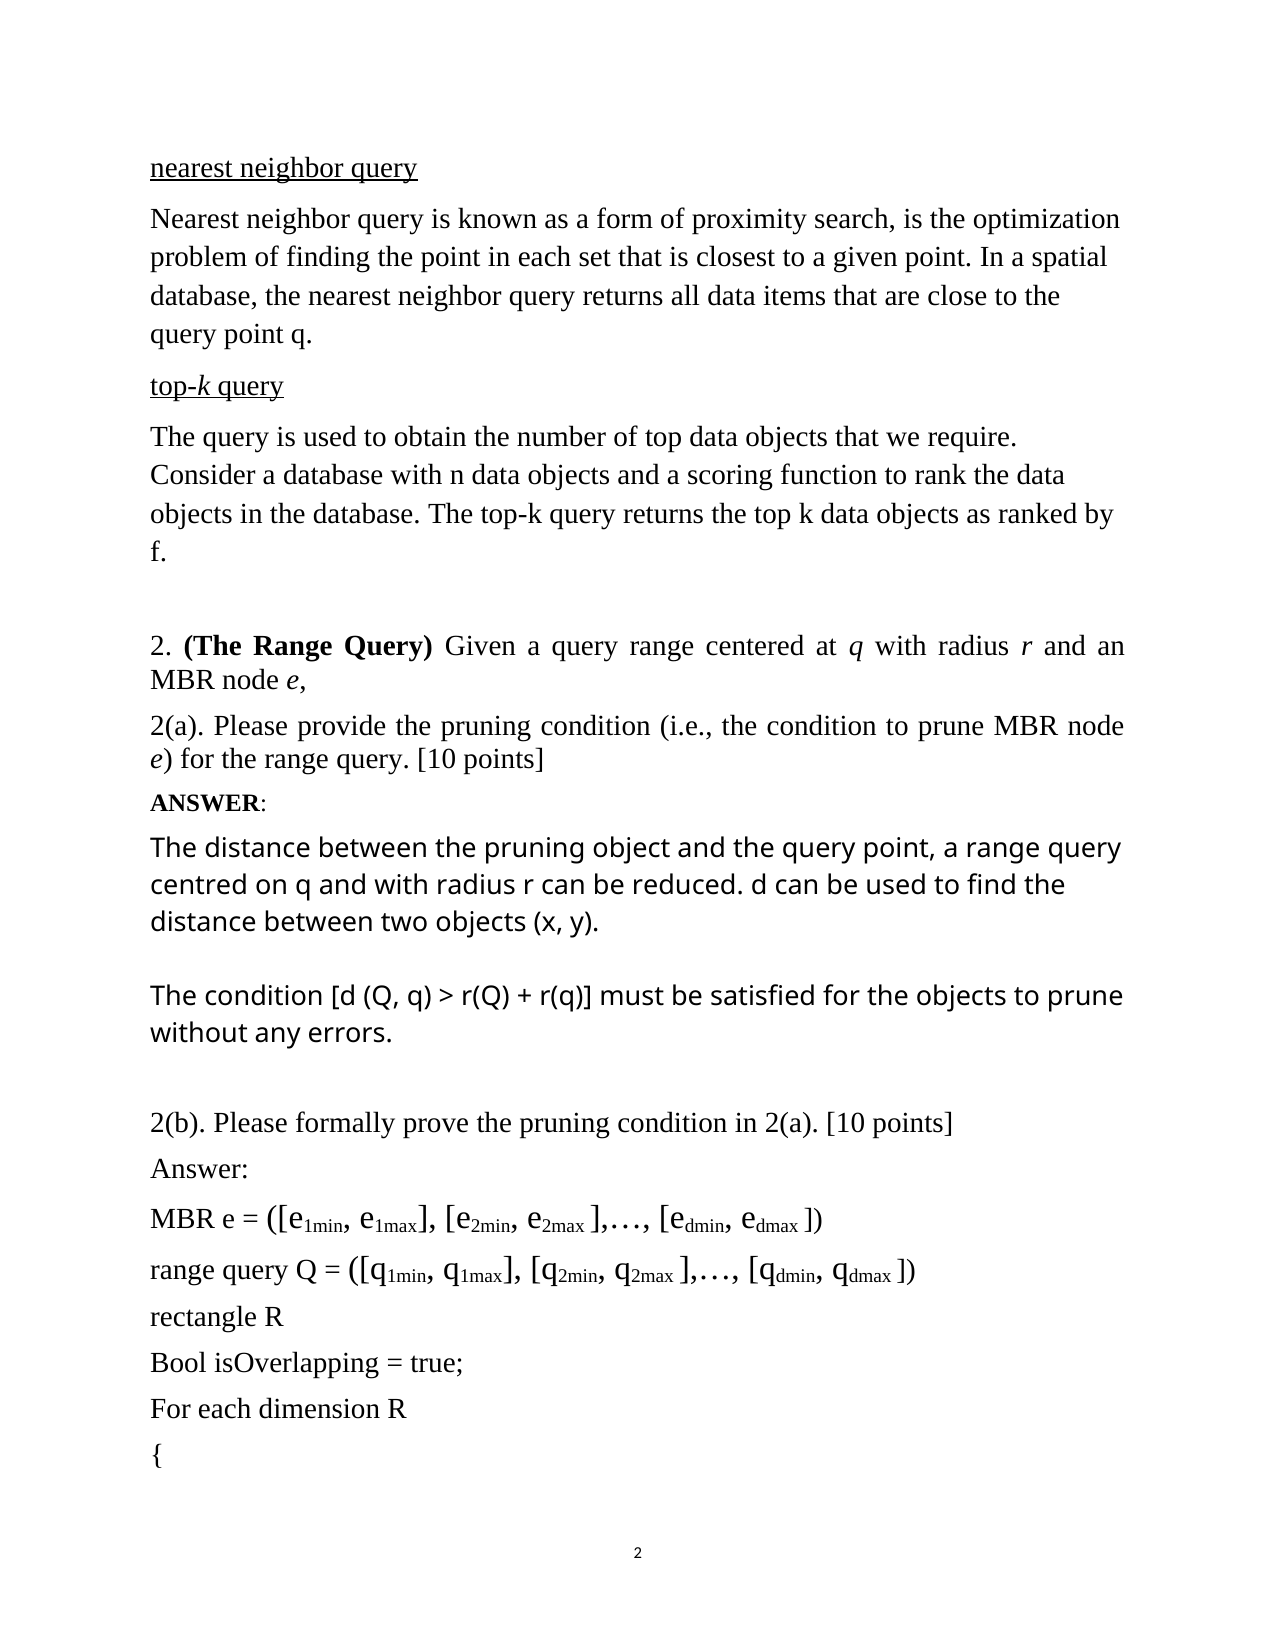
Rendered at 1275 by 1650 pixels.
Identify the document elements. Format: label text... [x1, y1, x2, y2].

text Bool isOverlapping = true; [150, 1345, 1125, 1379]
text nearest neighbor query [150, 150, 1125, 183]
text MBR e = ([e1min, e1max], [e2min, e2max ],…, [edmin, edmax ]) [150, 1198, 1125, 1236]
text The distance between the pruning object and the query point, a range query centred on q and with radius r can be reduced. d can be used to find the distance between two objects (x, y). [150, 829, 1125, 939]
text { [150, 1437, 1125, 1471]
text 2. (The Range Query) Given a query range centered at q with radius r and an MBR node e, [150, 628, 1125, 696]
text The condition [d (Q, q) > r(Q) + r(q)] must be satisfied for the objects to prune without any errors. [150, 976, 1125, 1050]
text Nearest neighbor query is known as a form of proximity search, is the optimization problem of finding the point in each set that is closest to a given point. In a spatial database, the nearest neighbor query returns all data items that are close to the query point q. [150, 201, 1125, 350]
text range query Q = ([q1min, q1max], [q2min, q2max ],…, [qdmin, qdmax ]) [150, 1248, 1125, 1287]
text ANSWER: [150, 788, 1125, 816]
text Answer: [150, 1152, 1125, 1185]
text For each dimension R [150, 1391, 1125, 1425]
text The query is used to obtain the number of top data objects that we require. Consider a database with n data objects and a scoring function to rank the data objects in the database. The top-k query returns the top k data objects as ranked by f. [150, 419, 1125, 568]
text top-k query [150, 368, 1125, 401]
text rectangle R [150, 1299, 1125, 1333]
text 2(b). Please formally prove the pruning condition in 2(a). [10 points] [150, 1106, 1125, 1139]
text 2(a). Please provide the pruning condition (i.e., the condition to prune MBR node e) for the range query. [10 points] [150, 708, 1125, 775]
